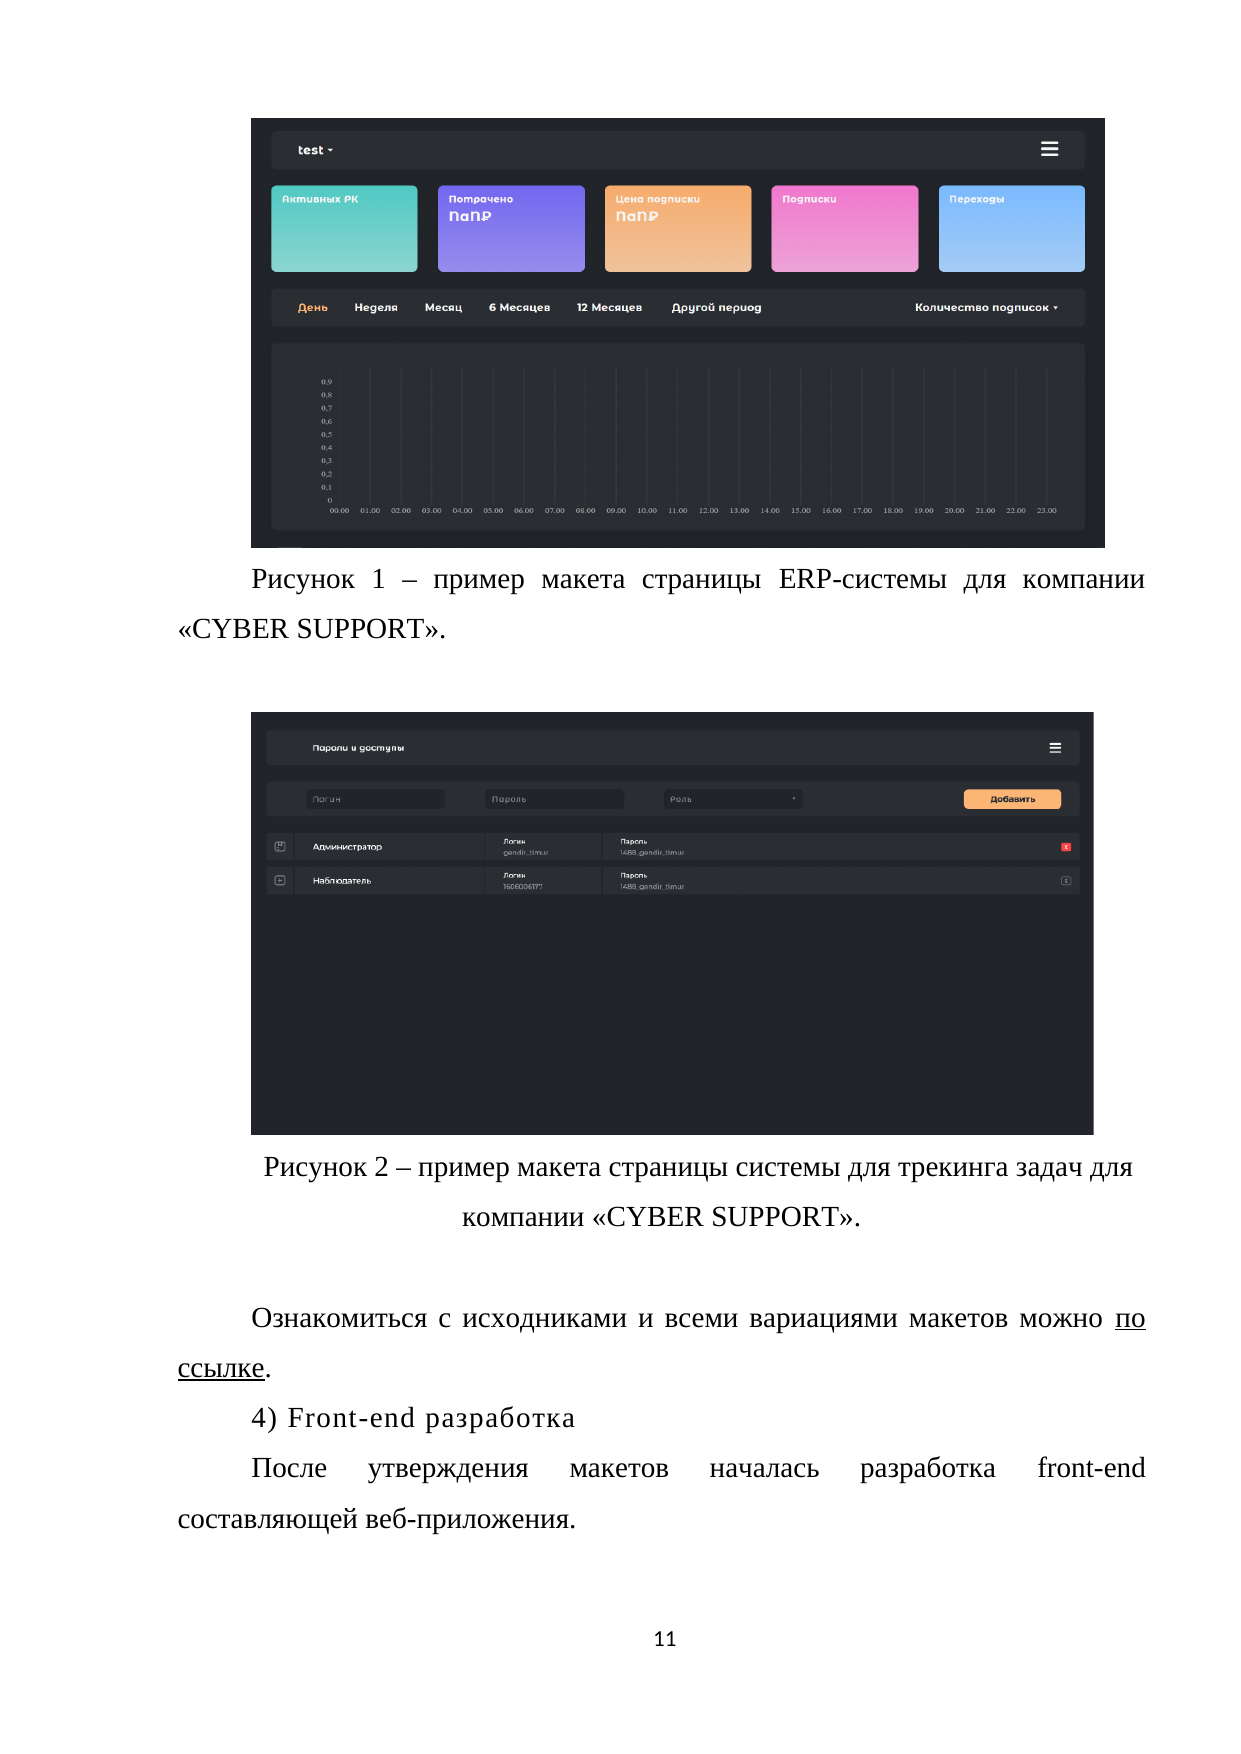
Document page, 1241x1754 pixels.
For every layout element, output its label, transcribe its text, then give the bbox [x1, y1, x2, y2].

text Рисунок 2 – пример макета страницы системы для трекинга задач для компании «CYBER SUPPORT». [177, 1149, 1145, 1233]
text После утверждения макетов началась разработка front-end составляющей веб-приложения. [177, 1451, 1145, 1534]
text Ознакомиться с исходниками и всеми вариациями макетов можно по ссылке. [177, 1300, 1145, 1383]
picture [251, 118, 1105, 548]
subtitle 4) Front-end разработка [177, 1400, 1152, 1434]
picture [251, 712, 1094, 1135]
text Рисунок 1 – пример макета страницы ERP-системы для компании «CYBER SUPPORT». [177, 561, 1145, 645]
